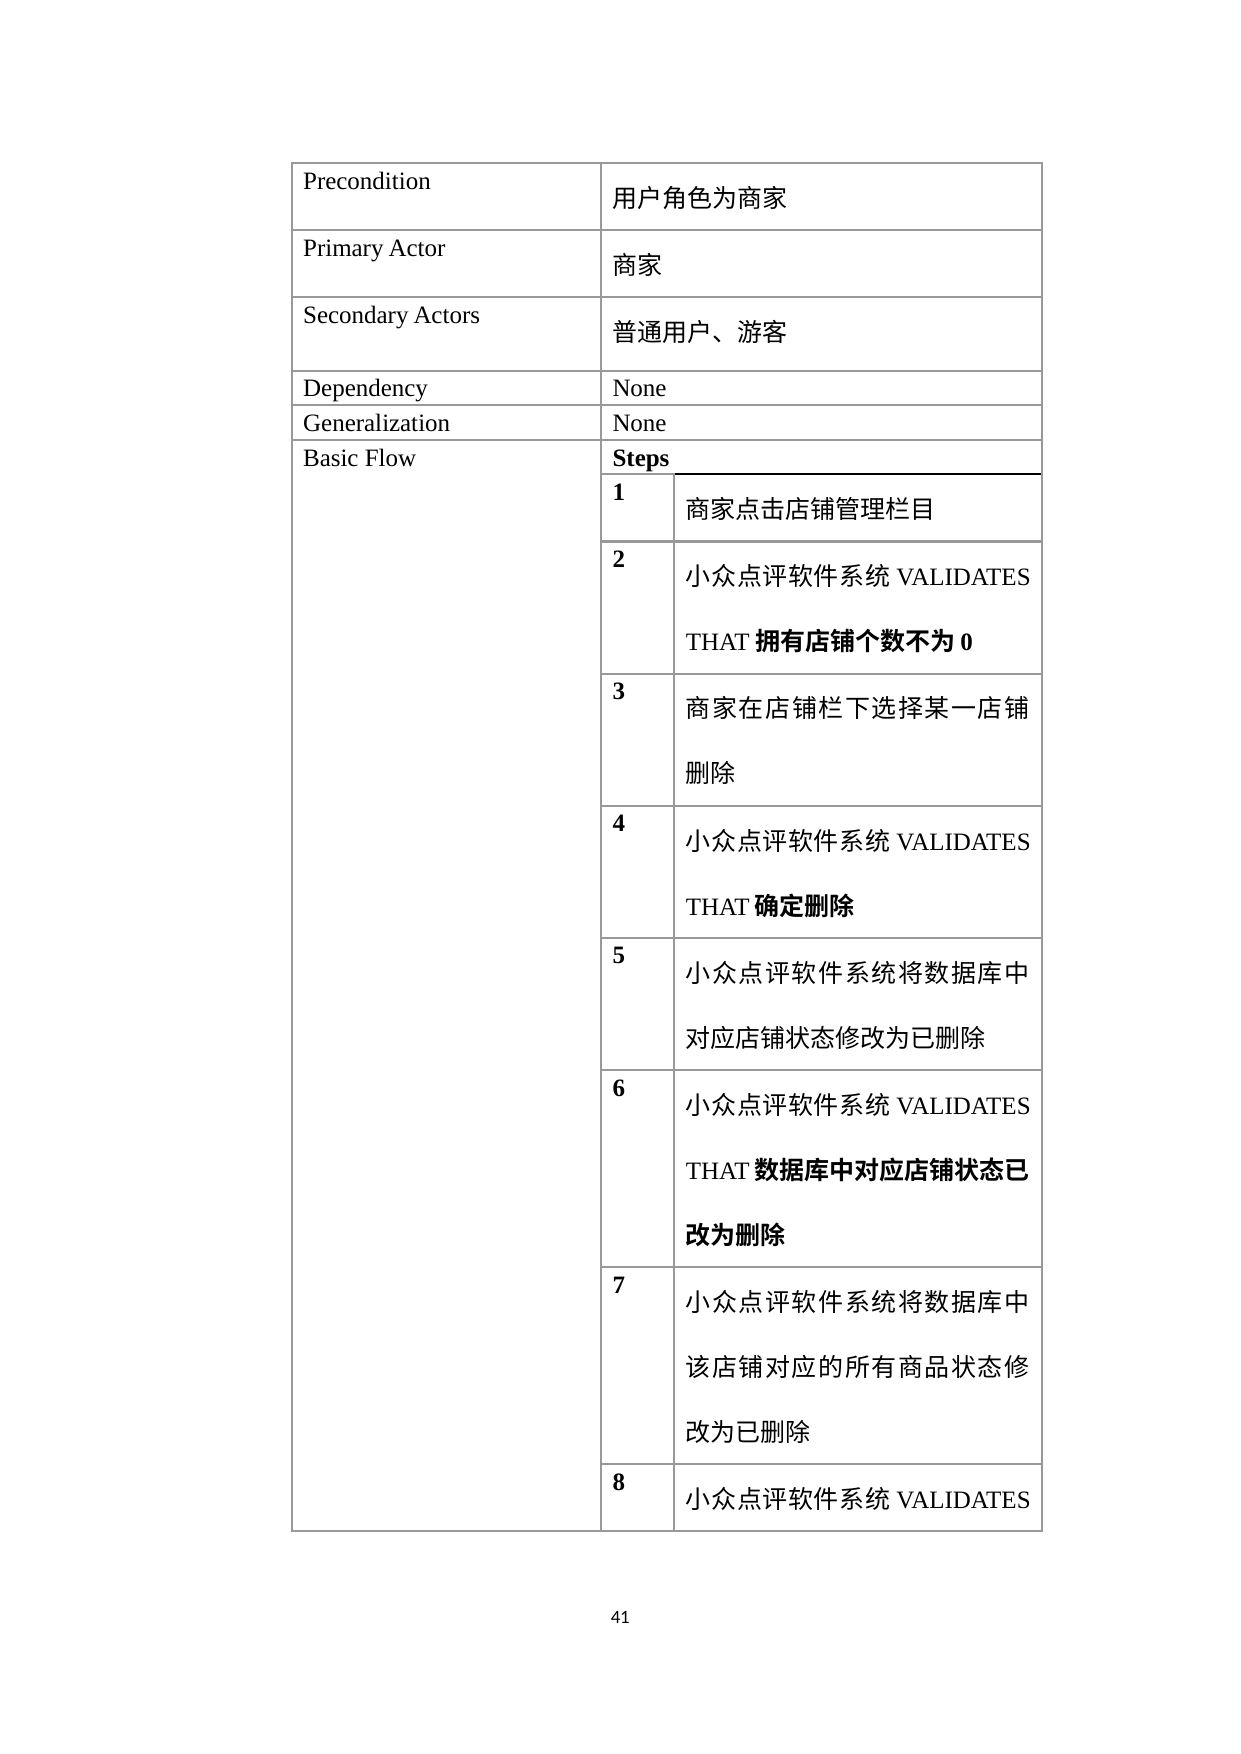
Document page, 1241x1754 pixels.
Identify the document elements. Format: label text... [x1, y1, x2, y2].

table_cell 小众点评软件系统将数据库中对应店铺状态修改为已删除 [675, 939, 1041, 1069]
table_cell 用户角色为商家 [602, 164, 1041, 229]
table_cell 6 [602, 1071, 673, 1266]
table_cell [675, 1465, 1041, 1530]
table_cell None [602, 406, 1041, 439]
table_cell Generalization [293, 406, 600, 439]
table_cell 小众点评软件系统VALIDATES THAT数据库中对应店铺状态已改为删除 [675, 1071, 1041, 1266]
table_cell Primary Actor [293, 231, 600, 296]
table_cell Precondition [293, 164, 600, 229]
table_cell 2 [602, 543, 673, 672]
table_cell 商家点击店铺管理栏目 [675, 475, 1041, 540]
table_cell 1 [602, 475, 673, 540]
table_cell None [602, 372, 1041, 404]
table_cell 商家在店铺栏下选择某一店铺删除 [675, 675, 1041, 804]
table_cell 小众点评软件系统VALIDATES THAT 拥有店铺个数不为0 [675, 543, 1041, 672]
table_cell 小众点评软件系统将数据库中该店铺对应的所有商品状态修改为已删除 [675, 1268, 1041, 1463]
table_cell Secondary Actors [293, 298, 600, 369]
table_cell 商家 [602, 231, 1041, 296]
table_cell 小众点评软件系统VALIDATES THAT确定删除 [675, 807, 1041, 937]
table_cell 7 [602, 1268, 673, 1463]
table_cell 普通用户、游客 [602, 298, 1041, 369]
table_cell Dependency [293, 372, 600, 404]
table_cell 3 [602, 675, 673, 804]
table_cell Steps [602, 441, 1041, 473]
table_cell Basic Flow [293, 441, 600, 1530]
table_cell 5 [602, 939, 673, 1069]
table_cell 8 [602, 1465, 673, 1530]
table_cell 4 [602, 807, 673, 937]
